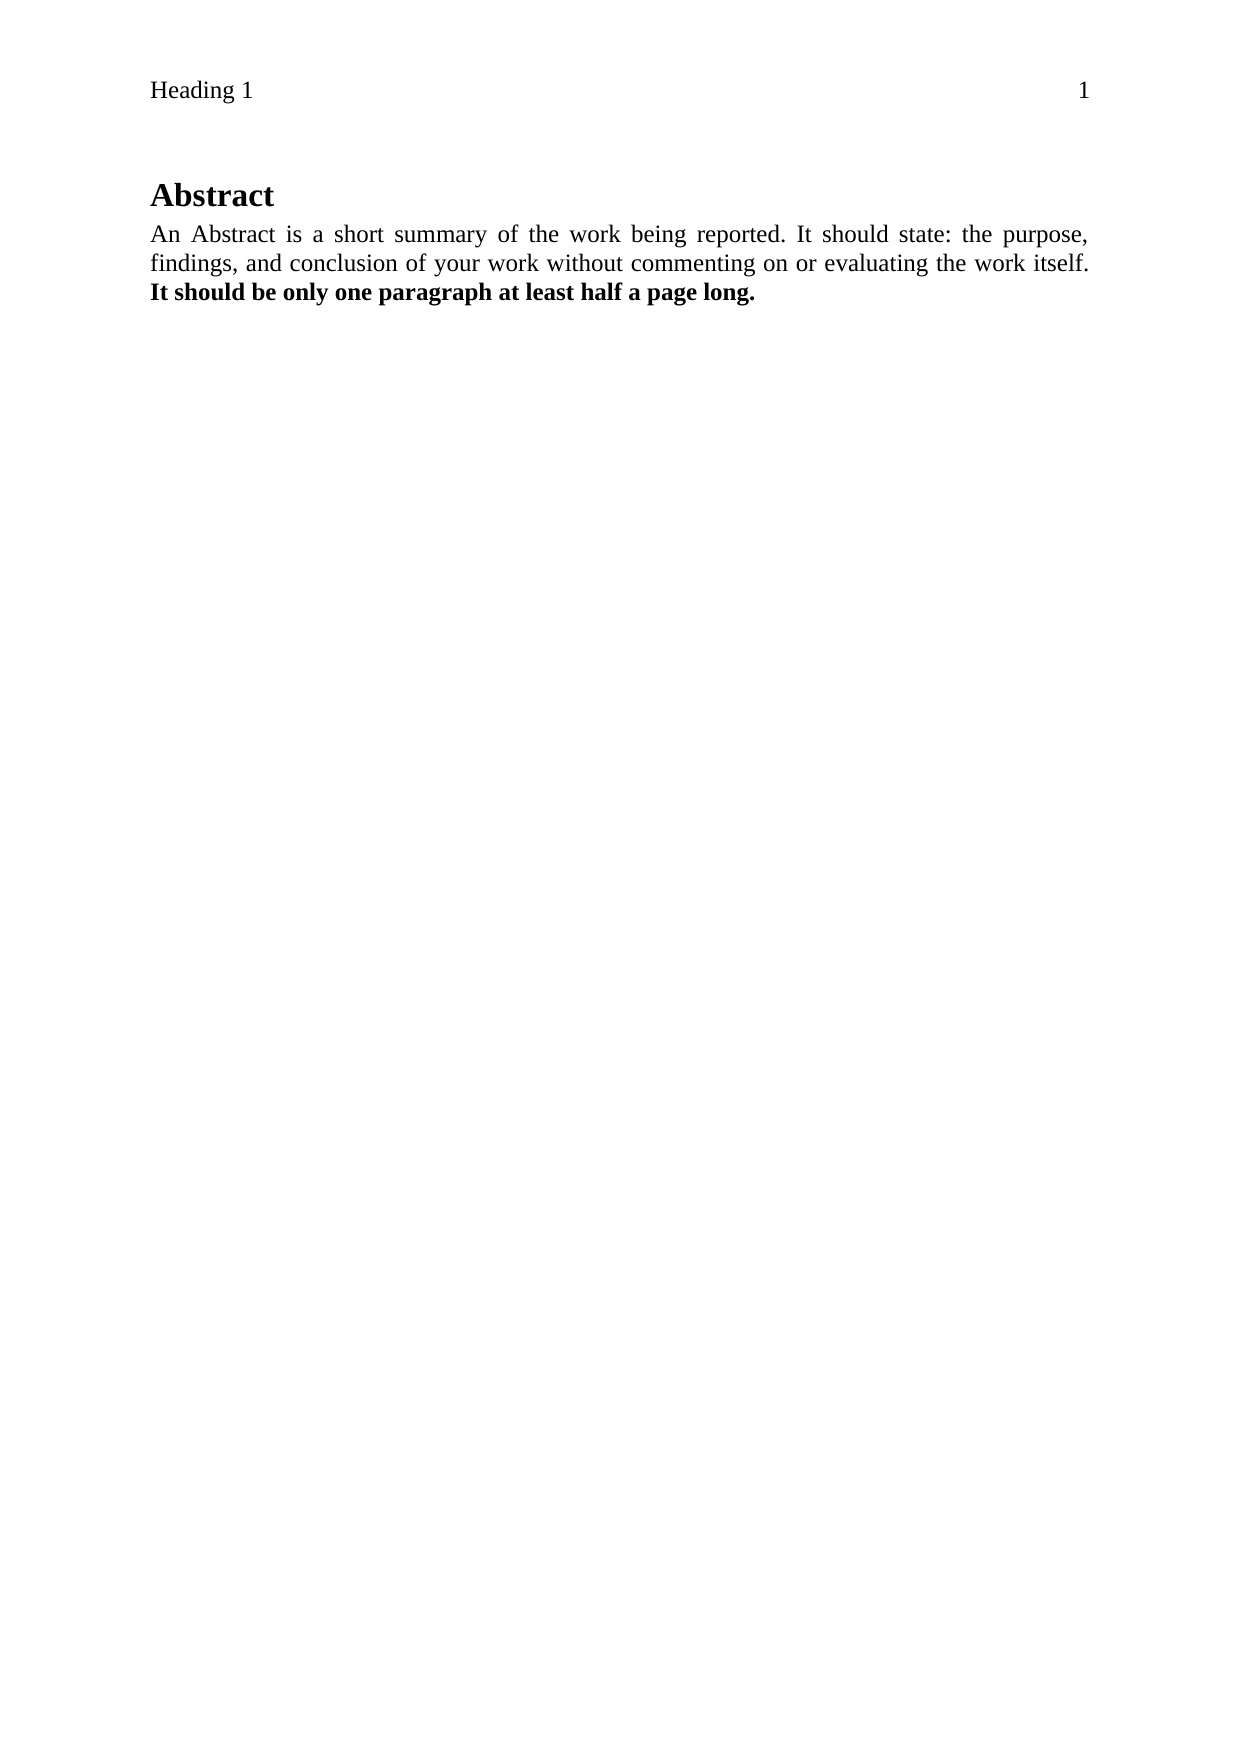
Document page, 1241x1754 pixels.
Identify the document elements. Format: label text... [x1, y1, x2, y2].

subtitle Abstract [150, 175, 1090, 213]
text An Abstract is a short summary of the work being reported. It should state: the purpose, findings, and conclusion of your work without commenting on or evaluating the work itself. It should be only one paragraph at least half a page long. [150, 219, 1090, 306]
